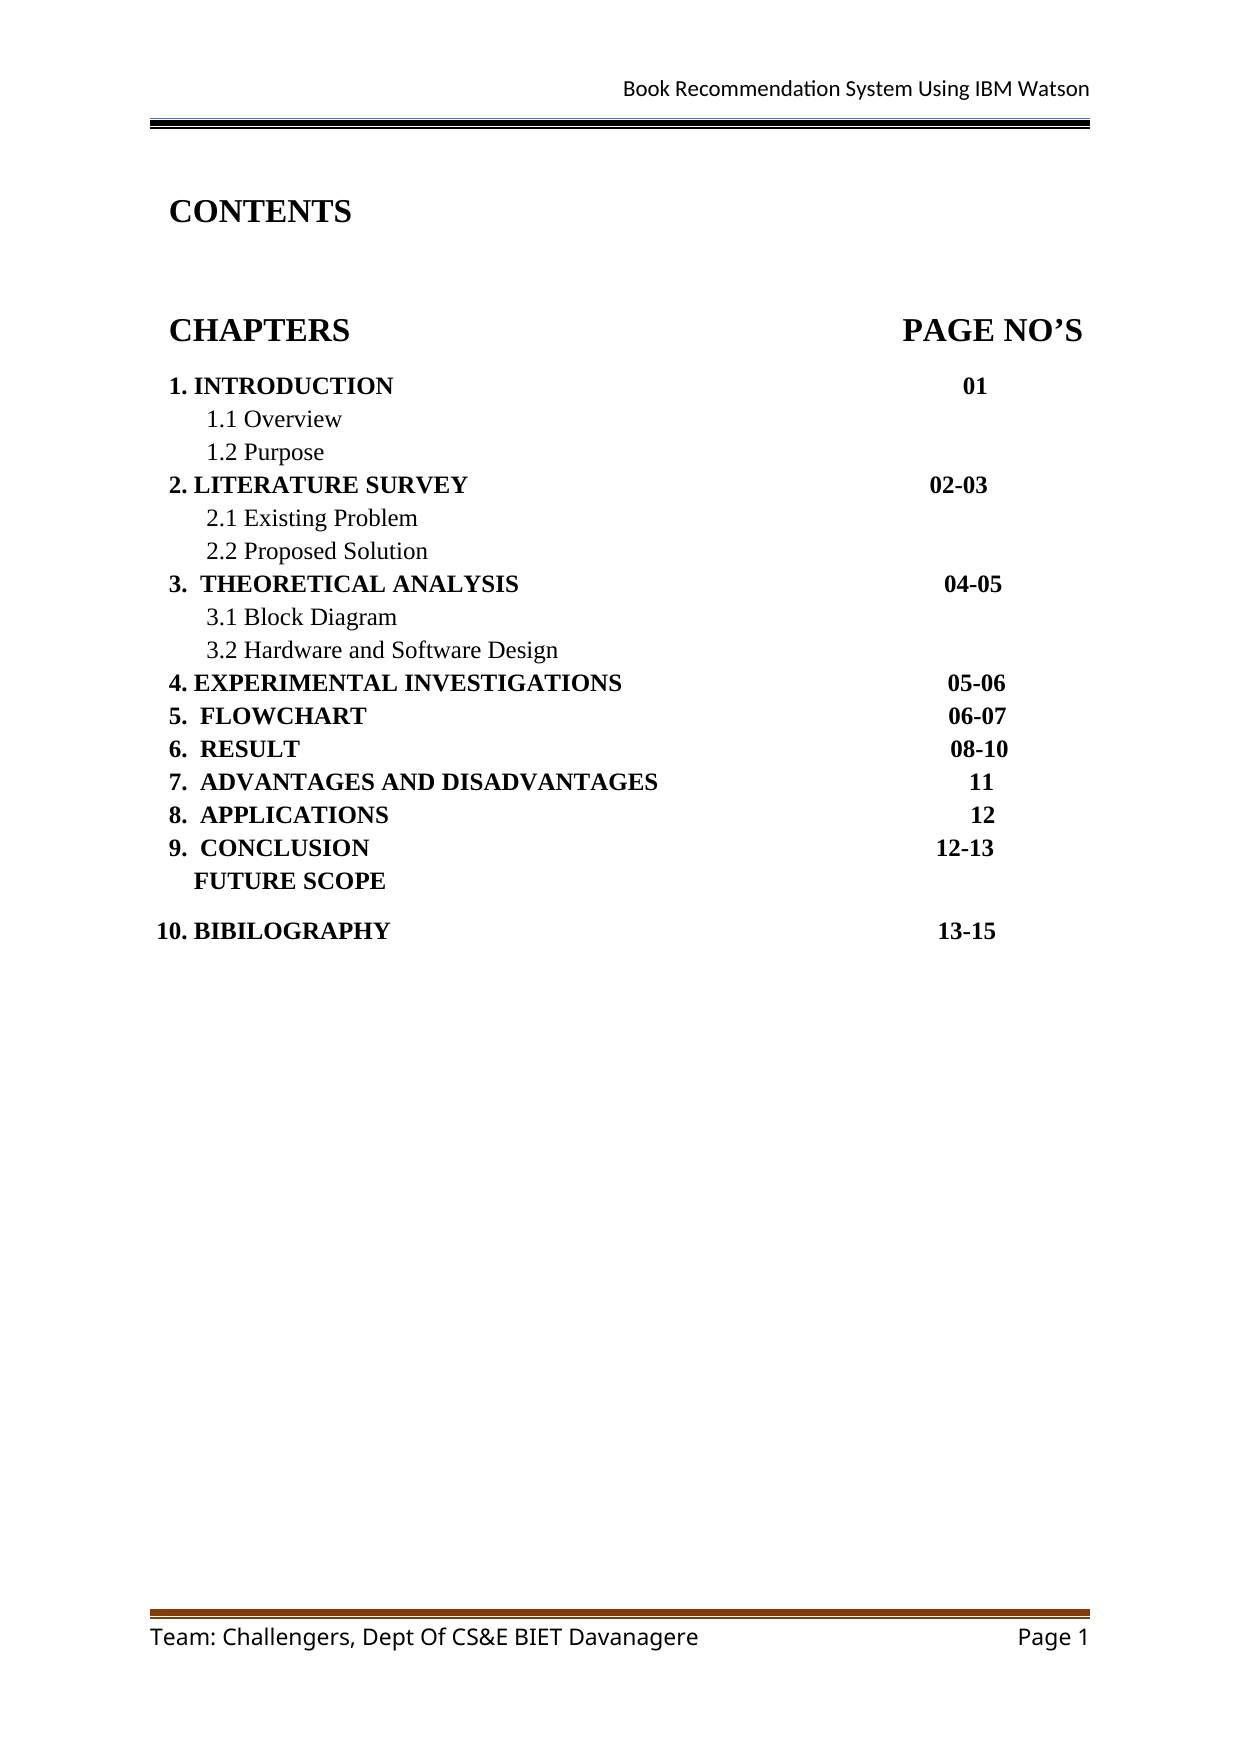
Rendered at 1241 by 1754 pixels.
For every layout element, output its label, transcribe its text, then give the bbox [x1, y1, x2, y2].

list Proposed Solution [206, 536, 1090, 565]
list RESULT 08-10 [169, 734, 1090, 763]
list INTRODUCTION 01 [169, 371, 1090, 399]
text CHAPTERS PAGE NO’S [169, 310, 1090, 348]
text FUTURE SCOPE [150, 866, 1090, 895]
text CONTENTS [169, 191, 1090, 230]
list FLOWCHART 06-07 [169, 701, 1090, 730]
list EXPERIMENTAL INVESTIGATIONS 05-06 [169, 668, 1090, 697]
list Existing Problem [206, 503, 1090, 532]
list APPLICATIONS 12 [169, 800, 1090, 829]
text 10. BIBILOGRAPHY 13-15 [150, 916, 1090, 945]
list Hardware and Software Design [206, 635, 1090, 664]
list ADVANTAGES AND DISADVANTAGES 11 [169, 767, 1090, 796]
list THEORETICAL ANALYSIS 04-05 [169, 569, 1090, 598]
list Block Diagram [206, 602, 1090, 631]
list LITERATURE SURVEY 02-03 [169, 470, 1090, 499]
list Overview [206, 404, 1090, 433]
list Purpose [206, 437, 1090, 466]
list CONCLUSION 12-13 [169, 833, 1090, 862]
